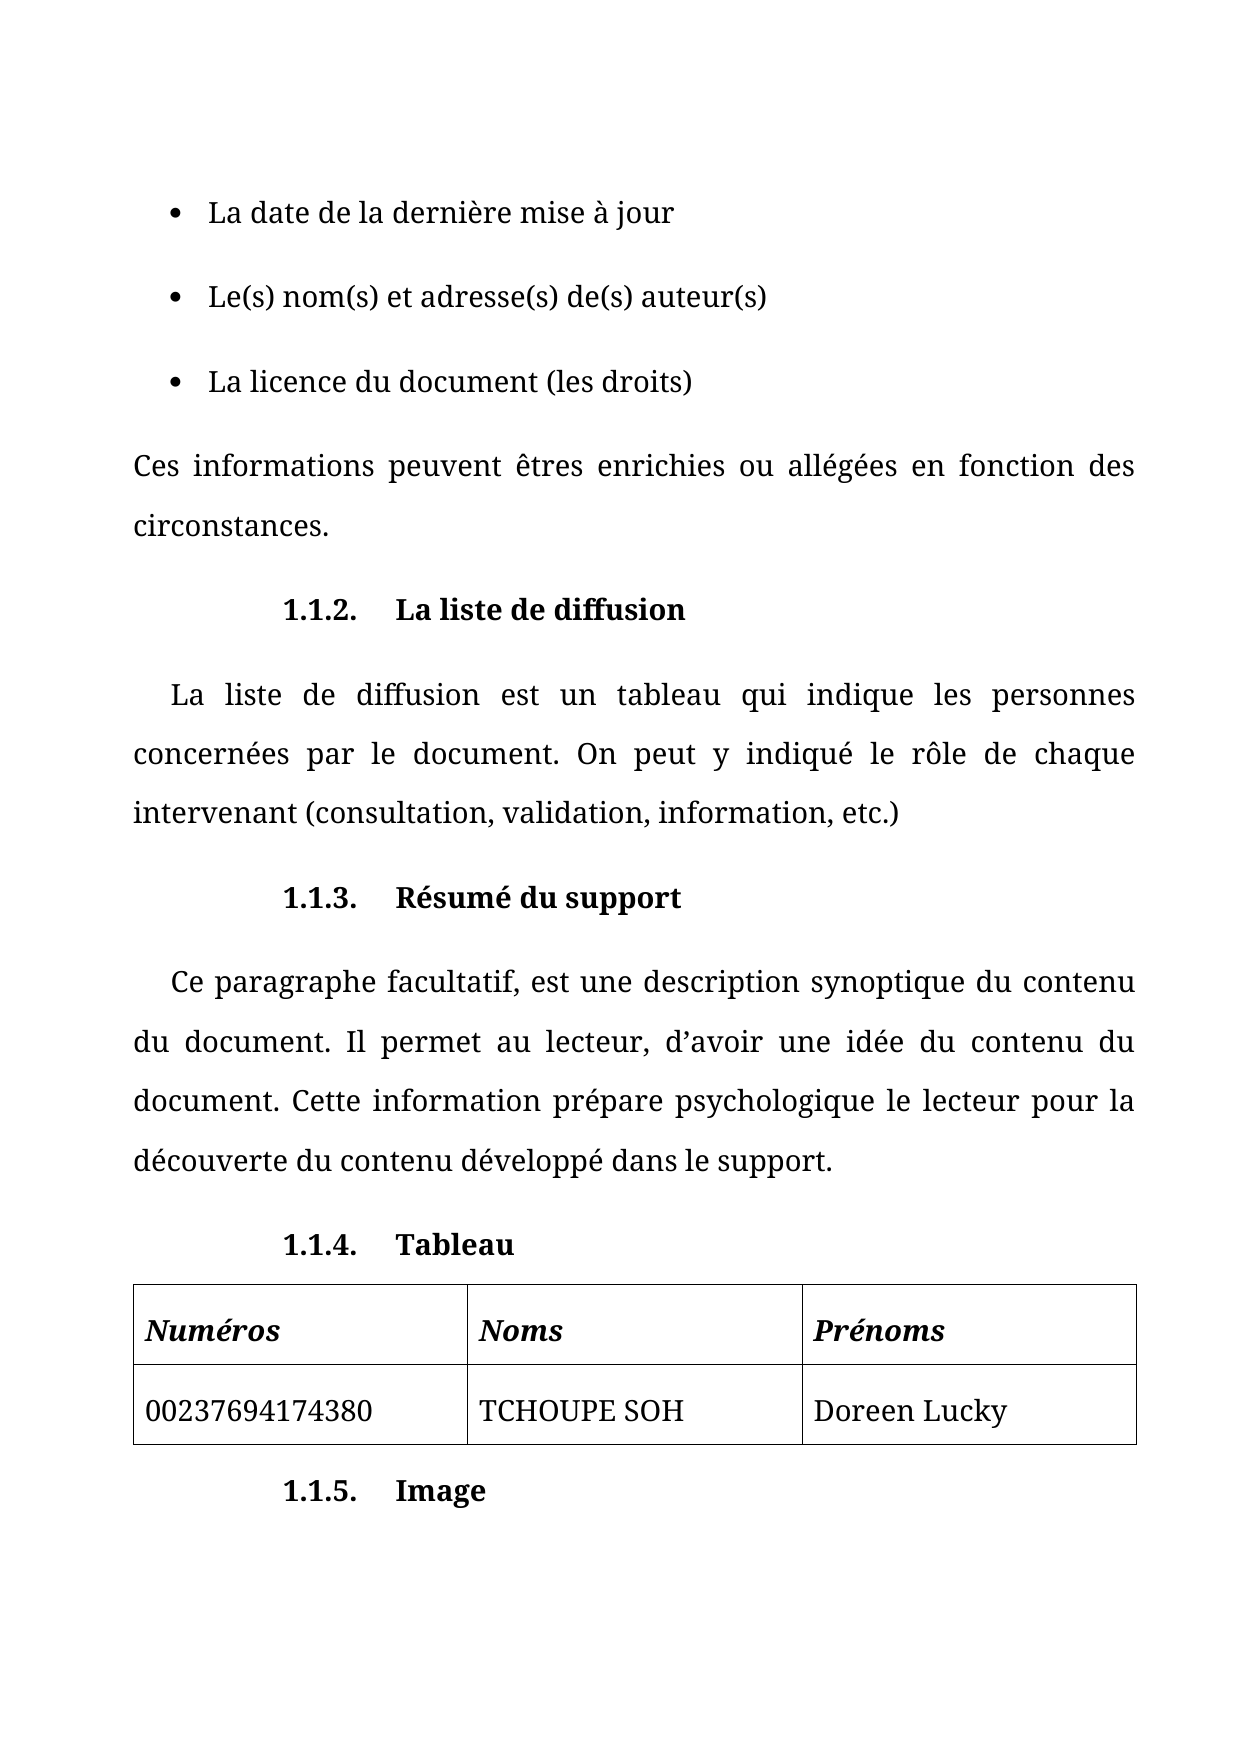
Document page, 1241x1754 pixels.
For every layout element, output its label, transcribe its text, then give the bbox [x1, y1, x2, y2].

table_cell TCHOUPE SOH [468, 1365, 802, 1444]
table_header Prénoms [803, 1285, 1136, 1364]
list Image [283, 1470, 1137, 1510]
table_cell Doreen Lucky [803, 1365, 1136, 1444]
table_header Numéros [134, 1285, 467, 1364]
table_header Noms [468, 1285, 802, 1364]
list La liste de diffusion [283, 589, 1137, 629]
text Ce paragraphe facultatif, est une description synoptique du contenu du document. Il permet au lecteur, d’avoir une idée du contenu du document. Cette information prépare psychologique le lecteur pour la découverte du contenu développé dans le support. [133, 962, 1137, 1180]
table_cell 00237694174380 [134, 1365, 467, 1444]
list Le(s) nom(s) et adresse(s) de(s) auteur(s) [170, 276, 1137, 316]
list La licence du document (les droits) [170, 361, 1137, 401]
list Tableau [283, 1225, 1137, 1264]
list Résumé du support [283, 877, 1137, 917]
text La liste de diffusion est un tableau qui indique les personnes concernées par le document. On peut y indiqué le rôle de chaque intervenant (consultation, validation, information, etc.) [133, 674, 1137, 832]
list La date de la dernière mise à jour [170, 192, 1137, 232]
text Ces informations peuvent êtres enrichies ou allégées en fonction des circonstances. [133, 445, 1137, 544]
